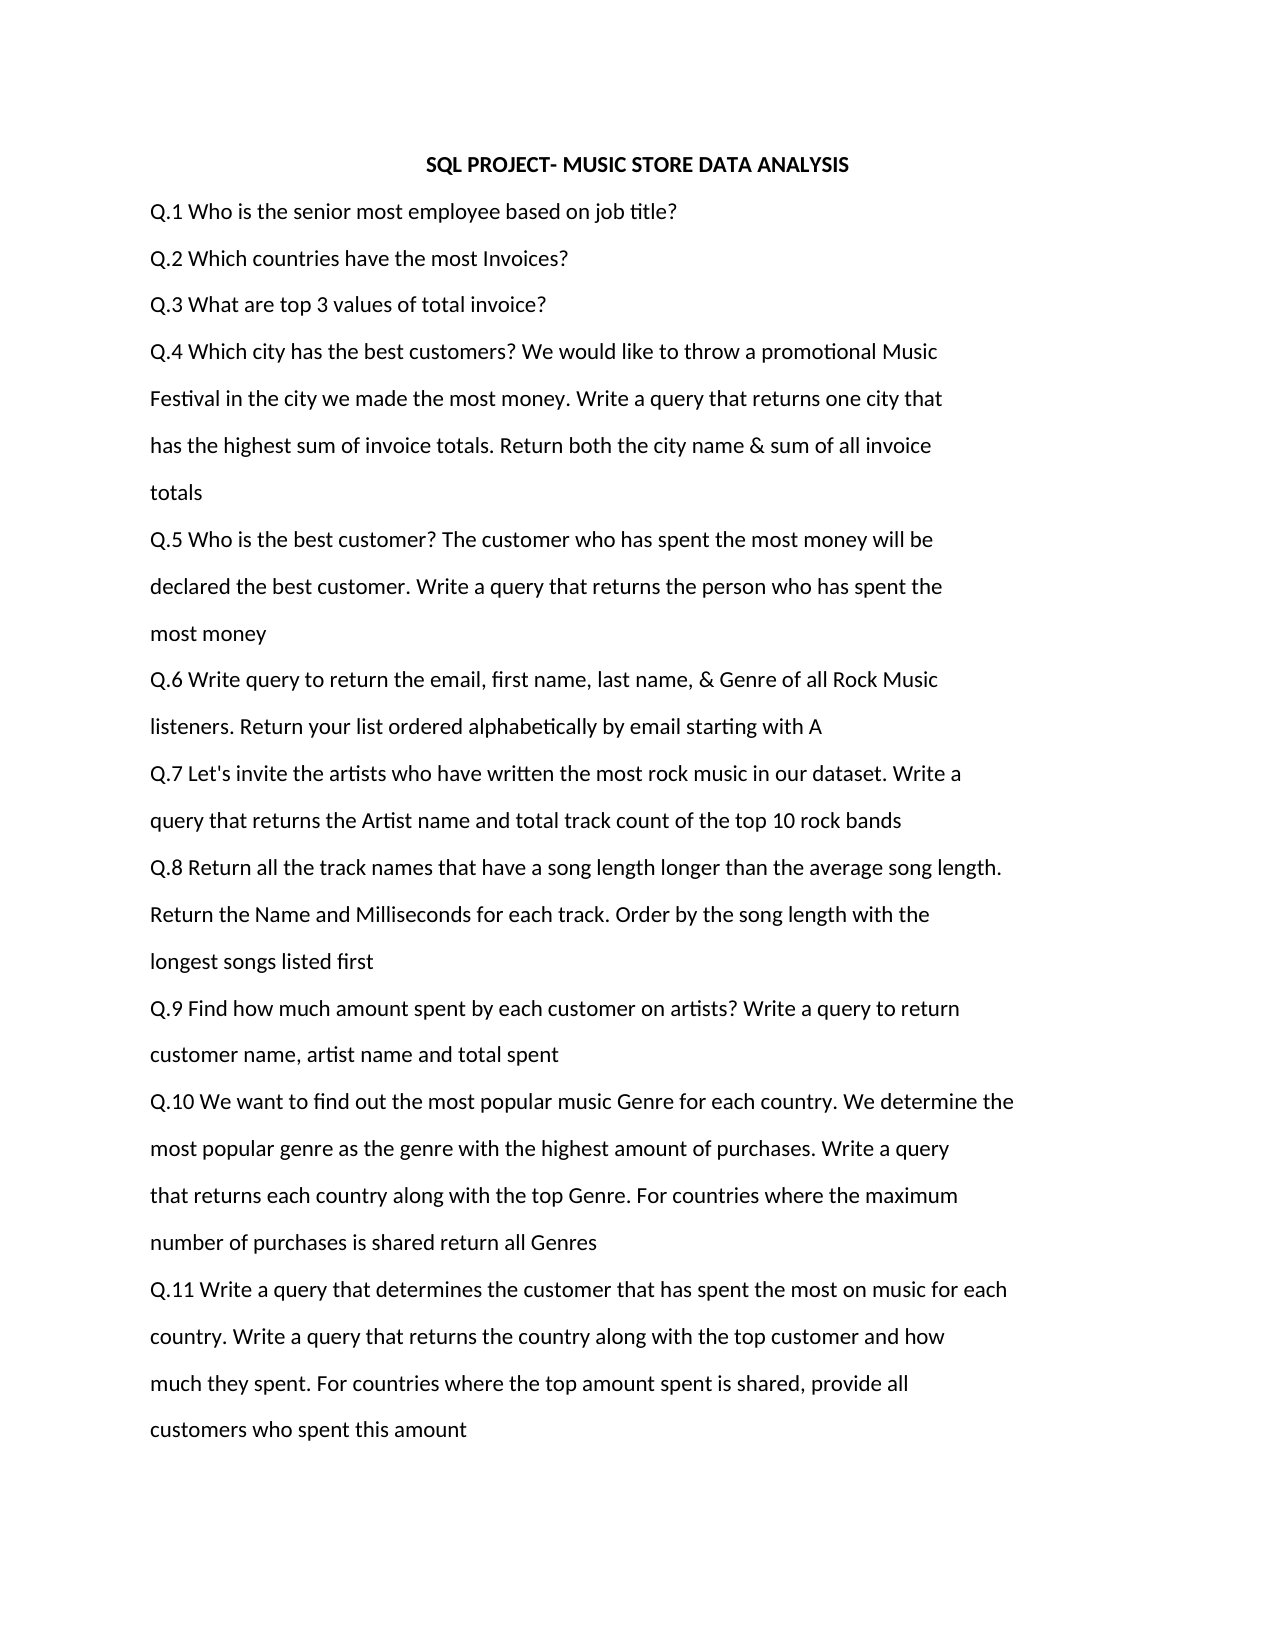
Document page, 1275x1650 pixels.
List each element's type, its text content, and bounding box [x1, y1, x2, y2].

text number of purchases is shared return all Genres [150, 1228, 1125, 1256]
text query that returns the Artist name and total track count of the top 10 rock bands [150, 806, 1125, 834]
text Q.3 What are top 3 values of total invoice? [150, 291, 1125, 319]
text much they spent. For countries where the top amount spent is shared, provide all [150, 1369, 1125, 1397]
text Q.4 Which city has the best customers? We would like to throw a promotional Music [150, 337, 1125, 366]
text SQL PROJECT- MUSIC STORE DATA ANALYSIS [150, 150, 1125, 178]
text has the highest sum of invoice totals. Return both the city name & sum of all invoice [150, 431, 1125, 459]
text Q.7 Let's invite the artists who have written the most rock music in our dataset. Write a [150, 759, 1125, 787]
text Q.1 Who is the senior most employee based on job title? [150, 197, 1125, 225]
text Q.11 Write a query that determines the customer that has spent the most on music for each [150, 1275, 1125, 1303]
text Q.9 Find how much amount spent by each customer on artists? Write a query to return [150, 994, 1125, 1022]
text totals [150, 478, 1125, 506]
text Q.2 Which countries have the most Invoices? [150, 244, 1125, 272]
text customers who spent this amount [150, 1416, 1125, 1444]
text customer name, artist name and total spent [150, 1041, 1125, 1069]
text Q.5 Who is the best customer? The customer who has spent the most money will be [150, 525, 1125, 553]
text Q.8 Return all the track names that have a song length longer than the average song length. [150, 853, 1125, 881]
text most money [150, 619, 1125, 647]
text listeners. Return your list ordered alphabetically by email starting with A [150, 712, 1125, 741]
text country. Write a query that returns the country along with the top customer and how [150, 1322, 1125, 1350]
text Festival in the city we made the most money. Write a query that returns one city that [150, 384, 1125, 412]
text most popular genre as the genre with the highest amount of purchases. Write a query [150, 1134, 1125, 1162]
text declared the best customer. Write a query that returns the person who has spent the [150, 572, 1125, 600]
text Q.10 We want to find out the most popular music Genre for each country. We determine the [150, 1087, 1125, 1116]
text Q.6 Write query to return the email, first name, last name, & Genre of all Rock Music [150, 666, 1125, 694]
text Return the Name and Milliseconds for each track. Order by the song length with the [150, 900, 1125, 928]
text longest songs listed first [150, 947, 1125, 975]
text that returns each country along with the top Genre. For countries where the maximum [150, 1181, 1125, 1209]
